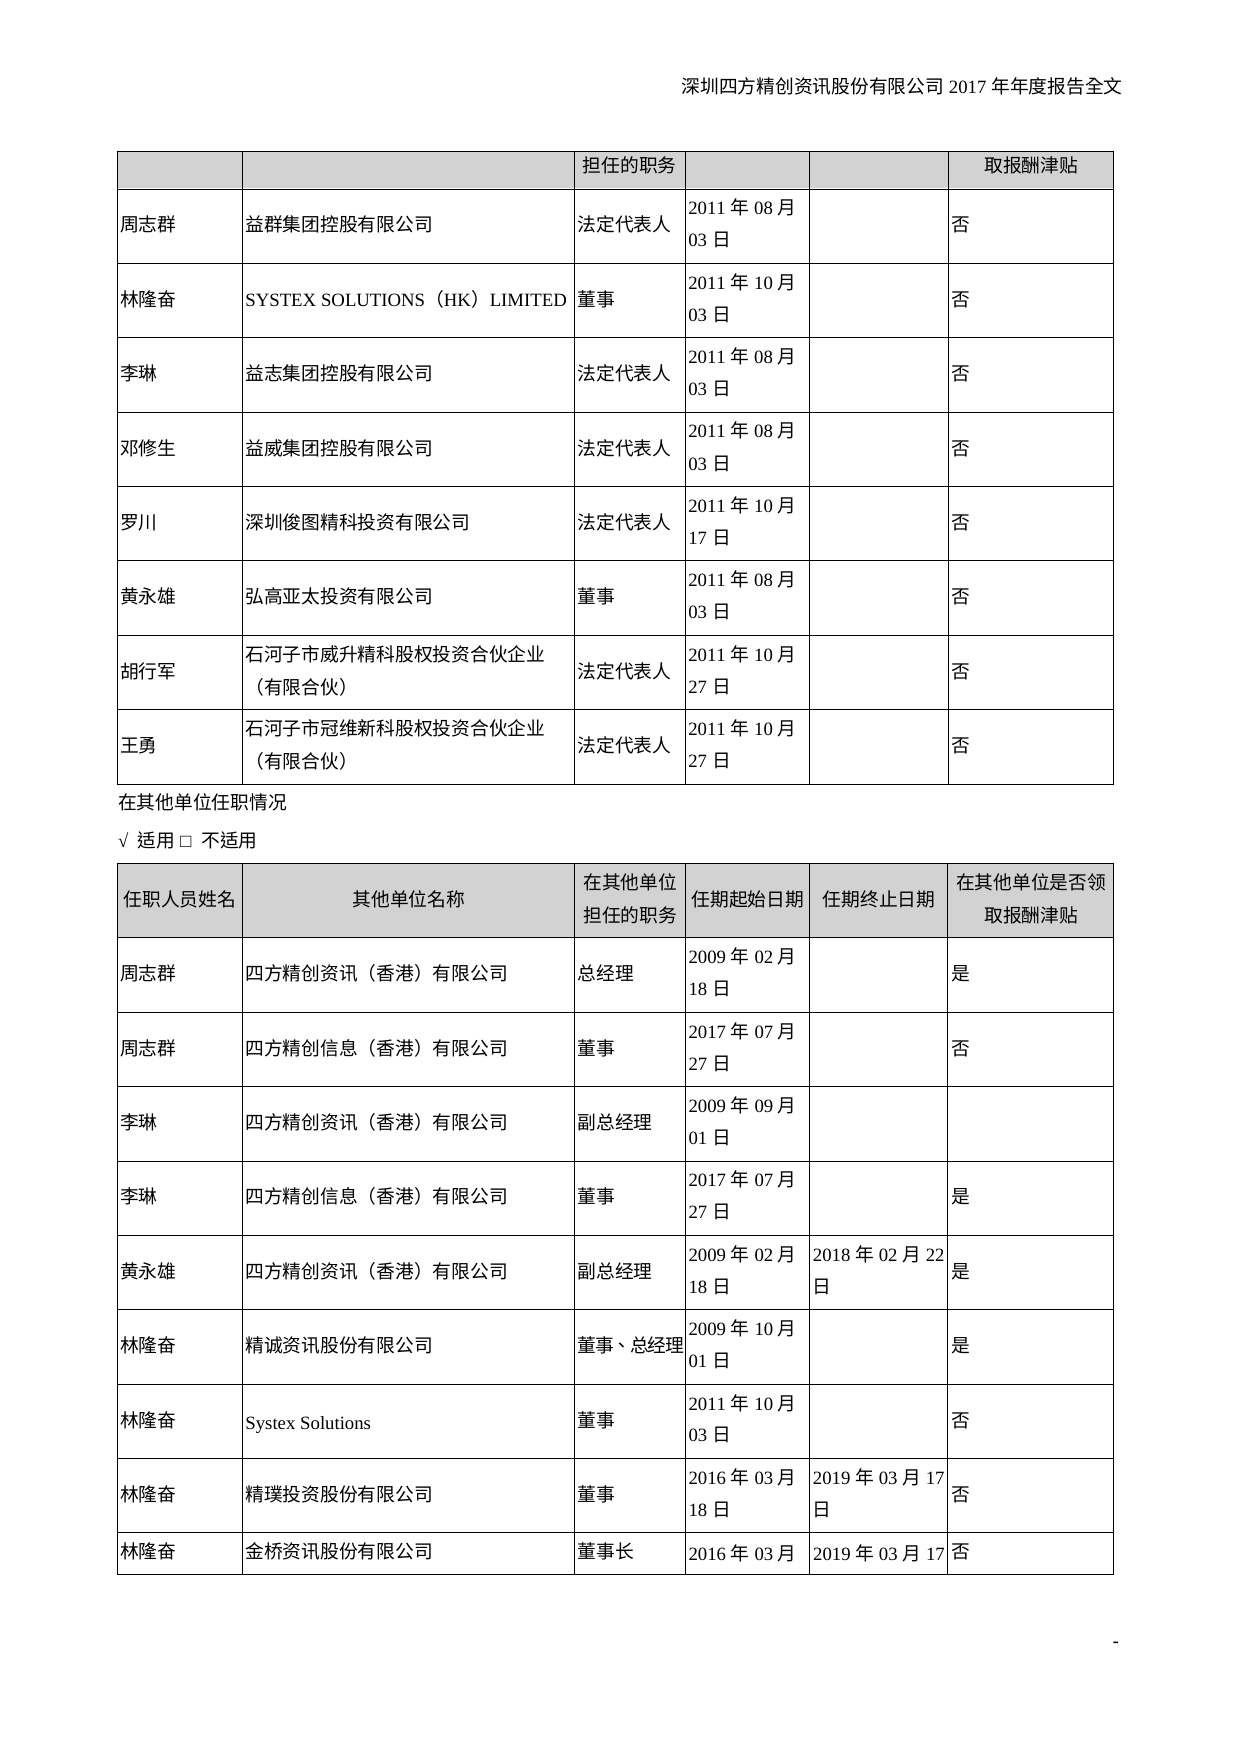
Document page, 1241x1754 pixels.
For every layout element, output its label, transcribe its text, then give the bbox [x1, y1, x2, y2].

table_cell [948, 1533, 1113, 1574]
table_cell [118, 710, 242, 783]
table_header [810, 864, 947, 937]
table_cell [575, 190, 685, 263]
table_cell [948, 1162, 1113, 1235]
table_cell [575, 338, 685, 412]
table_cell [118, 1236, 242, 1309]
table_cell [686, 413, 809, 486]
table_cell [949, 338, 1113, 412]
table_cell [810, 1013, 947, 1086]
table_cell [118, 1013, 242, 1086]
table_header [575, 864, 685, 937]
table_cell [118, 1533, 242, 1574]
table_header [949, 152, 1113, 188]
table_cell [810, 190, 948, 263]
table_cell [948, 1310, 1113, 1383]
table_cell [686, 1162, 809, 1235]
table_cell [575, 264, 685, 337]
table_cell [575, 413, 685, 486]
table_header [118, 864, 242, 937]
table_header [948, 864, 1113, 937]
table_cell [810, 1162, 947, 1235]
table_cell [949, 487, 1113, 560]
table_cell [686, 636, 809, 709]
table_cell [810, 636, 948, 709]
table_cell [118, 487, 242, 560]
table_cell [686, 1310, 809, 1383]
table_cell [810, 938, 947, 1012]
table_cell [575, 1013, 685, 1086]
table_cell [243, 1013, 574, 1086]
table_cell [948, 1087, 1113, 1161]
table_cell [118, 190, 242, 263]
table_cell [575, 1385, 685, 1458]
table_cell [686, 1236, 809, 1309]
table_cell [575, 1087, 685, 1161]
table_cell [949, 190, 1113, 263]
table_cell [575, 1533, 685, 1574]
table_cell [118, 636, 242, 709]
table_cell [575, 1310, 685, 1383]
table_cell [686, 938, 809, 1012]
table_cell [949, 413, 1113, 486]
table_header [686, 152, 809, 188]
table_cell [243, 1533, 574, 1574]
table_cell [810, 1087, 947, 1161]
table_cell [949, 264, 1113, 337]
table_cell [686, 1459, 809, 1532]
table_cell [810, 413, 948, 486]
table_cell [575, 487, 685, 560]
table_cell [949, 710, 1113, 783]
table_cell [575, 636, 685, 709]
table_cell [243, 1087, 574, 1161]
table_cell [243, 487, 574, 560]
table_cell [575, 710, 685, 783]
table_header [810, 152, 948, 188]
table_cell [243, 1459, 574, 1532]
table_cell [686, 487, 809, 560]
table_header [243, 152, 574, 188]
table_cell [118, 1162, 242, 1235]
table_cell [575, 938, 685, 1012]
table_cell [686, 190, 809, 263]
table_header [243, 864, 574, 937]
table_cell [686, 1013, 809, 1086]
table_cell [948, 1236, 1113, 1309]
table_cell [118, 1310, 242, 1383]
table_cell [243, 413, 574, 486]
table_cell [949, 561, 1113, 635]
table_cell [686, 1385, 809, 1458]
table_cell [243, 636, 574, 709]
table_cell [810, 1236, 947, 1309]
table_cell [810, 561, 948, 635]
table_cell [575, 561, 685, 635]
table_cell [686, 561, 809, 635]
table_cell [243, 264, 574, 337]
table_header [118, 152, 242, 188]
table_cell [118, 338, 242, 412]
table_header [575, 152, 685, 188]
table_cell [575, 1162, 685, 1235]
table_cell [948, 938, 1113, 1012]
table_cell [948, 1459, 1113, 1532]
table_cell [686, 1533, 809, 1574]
text 在其他单位任职情况 [118, 790, 1138, 815]
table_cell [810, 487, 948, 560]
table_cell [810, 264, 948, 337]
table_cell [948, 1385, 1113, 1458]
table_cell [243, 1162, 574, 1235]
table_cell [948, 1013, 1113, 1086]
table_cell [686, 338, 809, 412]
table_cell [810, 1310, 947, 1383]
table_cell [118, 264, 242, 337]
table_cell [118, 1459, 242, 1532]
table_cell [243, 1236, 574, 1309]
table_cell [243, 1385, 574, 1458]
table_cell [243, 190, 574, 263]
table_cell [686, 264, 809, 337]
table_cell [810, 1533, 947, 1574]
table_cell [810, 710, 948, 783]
text √ 适用 □ 不适用 [118, 827, 1138, 853]
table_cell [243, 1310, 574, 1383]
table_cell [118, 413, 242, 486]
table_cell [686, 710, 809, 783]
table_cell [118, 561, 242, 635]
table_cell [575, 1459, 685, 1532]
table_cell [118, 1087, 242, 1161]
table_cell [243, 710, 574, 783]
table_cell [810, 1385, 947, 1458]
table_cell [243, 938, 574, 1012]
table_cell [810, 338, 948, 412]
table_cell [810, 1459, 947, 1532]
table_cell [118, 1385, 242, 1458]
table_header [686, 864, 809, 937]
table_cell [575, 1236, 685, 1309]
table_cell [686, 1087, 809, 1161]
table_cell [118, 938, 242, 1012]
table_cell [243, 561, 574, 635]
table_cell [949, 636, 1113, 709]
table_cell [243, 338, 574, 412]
